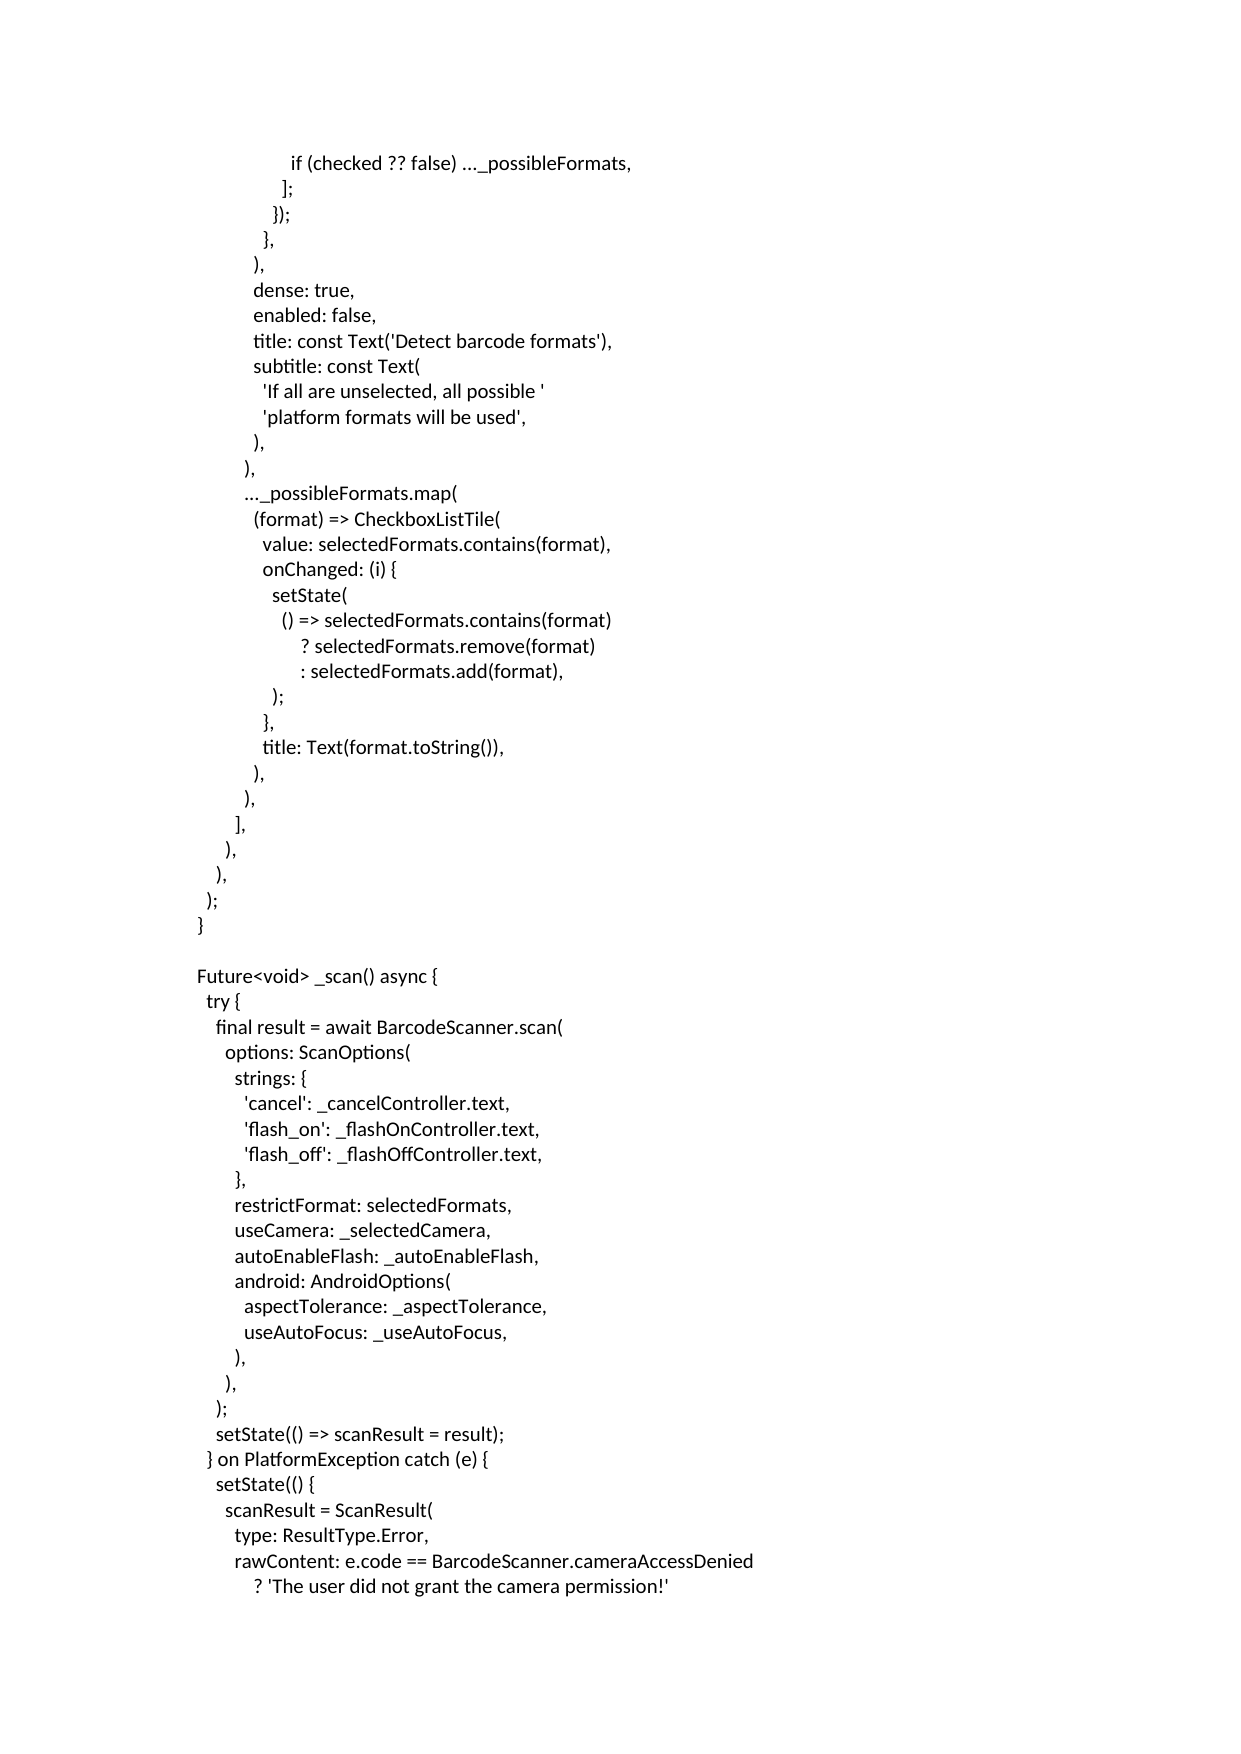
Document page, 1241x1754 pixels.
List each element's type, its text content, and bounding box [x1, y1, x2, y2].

text }); [187, 201, 1053, 226]
text } [187, 912, 1053, 938]
text subtitle: const Text( [187, 353, 1053, 379]
text android: AndroidOptions( [187, 1268, 1053, 1294]
text rawContent: e.code == BarcodeScanner.cameraAccessDenied [187, 1548, 1053, 1573]
text ), [187, 455, 1053, 480]
text ); [187, 684, 1053, 709]
text type: ResultType.Error, [187, 1522, 1053, 1548]
text useCamera: _selectedCamera, [187, 1217, 1053, 1243]
text } on PlatformException catch (e) { [187, 1446, 1053, 1472]
text }, [187, 709, 1053, 734]
text ? selectedFormats.remove(format) [187, 633, 1053, 658]
text aspectTolerance: _aspectTolerance, [187, 1294, 1053, 1319]
text 'flash_off': _flashOffController.text, [187, 1141, 1053, 1167]
text autoEnableFlash: _autoEnableFlash, [187, 1243, 1053, 1268]
text 'platform formats will be used', [187, 404, 1053, 429]
text 'flash_on': _flashOnController.text, [187, 1116, 1053, 1141]
text setState(() => scanResult = result); [187, 1421, 1053, 1446]
text options: ScanOptions( [187, 1039, 1053, 1065]
text restrictFormat: selectedFormats, [187, 1192, 1053, 1217]
text ); [187, 887, 1053, 912]
text if (checked ?? false) ..._possibleFormats, [187, 150, 1053, 175]
text setState( [187, 582, 1053, 607]
text ..._possibleFormats.map( [187, 480, 1053, 506]
text scanResult = ScanResult( [187, 1497, 1053, 1522]
text (format) => CheckboxListTile( [187, 506, 1053, 531]
text ), [187, 785, 1053, 811]
text ), [187, 836, 1053, 862]
text : selectedFormats.add(format), [187, 658, 1053, 684]
text useAutoFocus: _useAutoFocus, [187, 1319, 1053, 1344]
text ? 'The user did not grant the camera permission!' [187, 1573, 1053, 1599]
text final result = await BarcodeScanner.scan( [187, 1014, 1053, 1039]
text ), [187, 429, 1053, 455]
text ), [187, 862, 1053, 887]
text ]; [187, 175, 1053, 201]
text ), [187, 252, 1053, 277]
text enabled: false, [187, 302, 1053, 328]
text ), [187, 1344, 1053, 1370]
text }, [187, 226, 1053, 252]
text }, [187, 1167, 1053, 1192]
text 'cancel': _cancelController.text, [187, 1090, 1053, 1116]
text Future<void> _scan() async { [187, 963, 1053, 989]
text dense: true, [187, 277, 1053, 302]
text strings: { [187, 1065, 1053, 1090]
text title: Text(format.toString()), [187, 734, 1053, 760]
text 'If all are unselected, all possible ' [187, 379, 1053, 404]
text try { [187, 989, 1053, 1014]
text onChanged: (i) { [187, 557, 1053, 582]
text ], [187, 811, 1053, 836]
text title: const Text('Detect barcode formats'), [187, 328, 1053, 353]
text () => selectedFormats.contains(format) [187, 607, 1053, 633]
text value: selectedFormats.contains(format), [187, 531, 1053, 557]
text ), [187, 760, 1053, 785]
text ), [187, 1370, 1053, 1395]
text ); [187, 1395, 1053, 1421]
text setState(() { [187, 1472, 1053, 1497]
